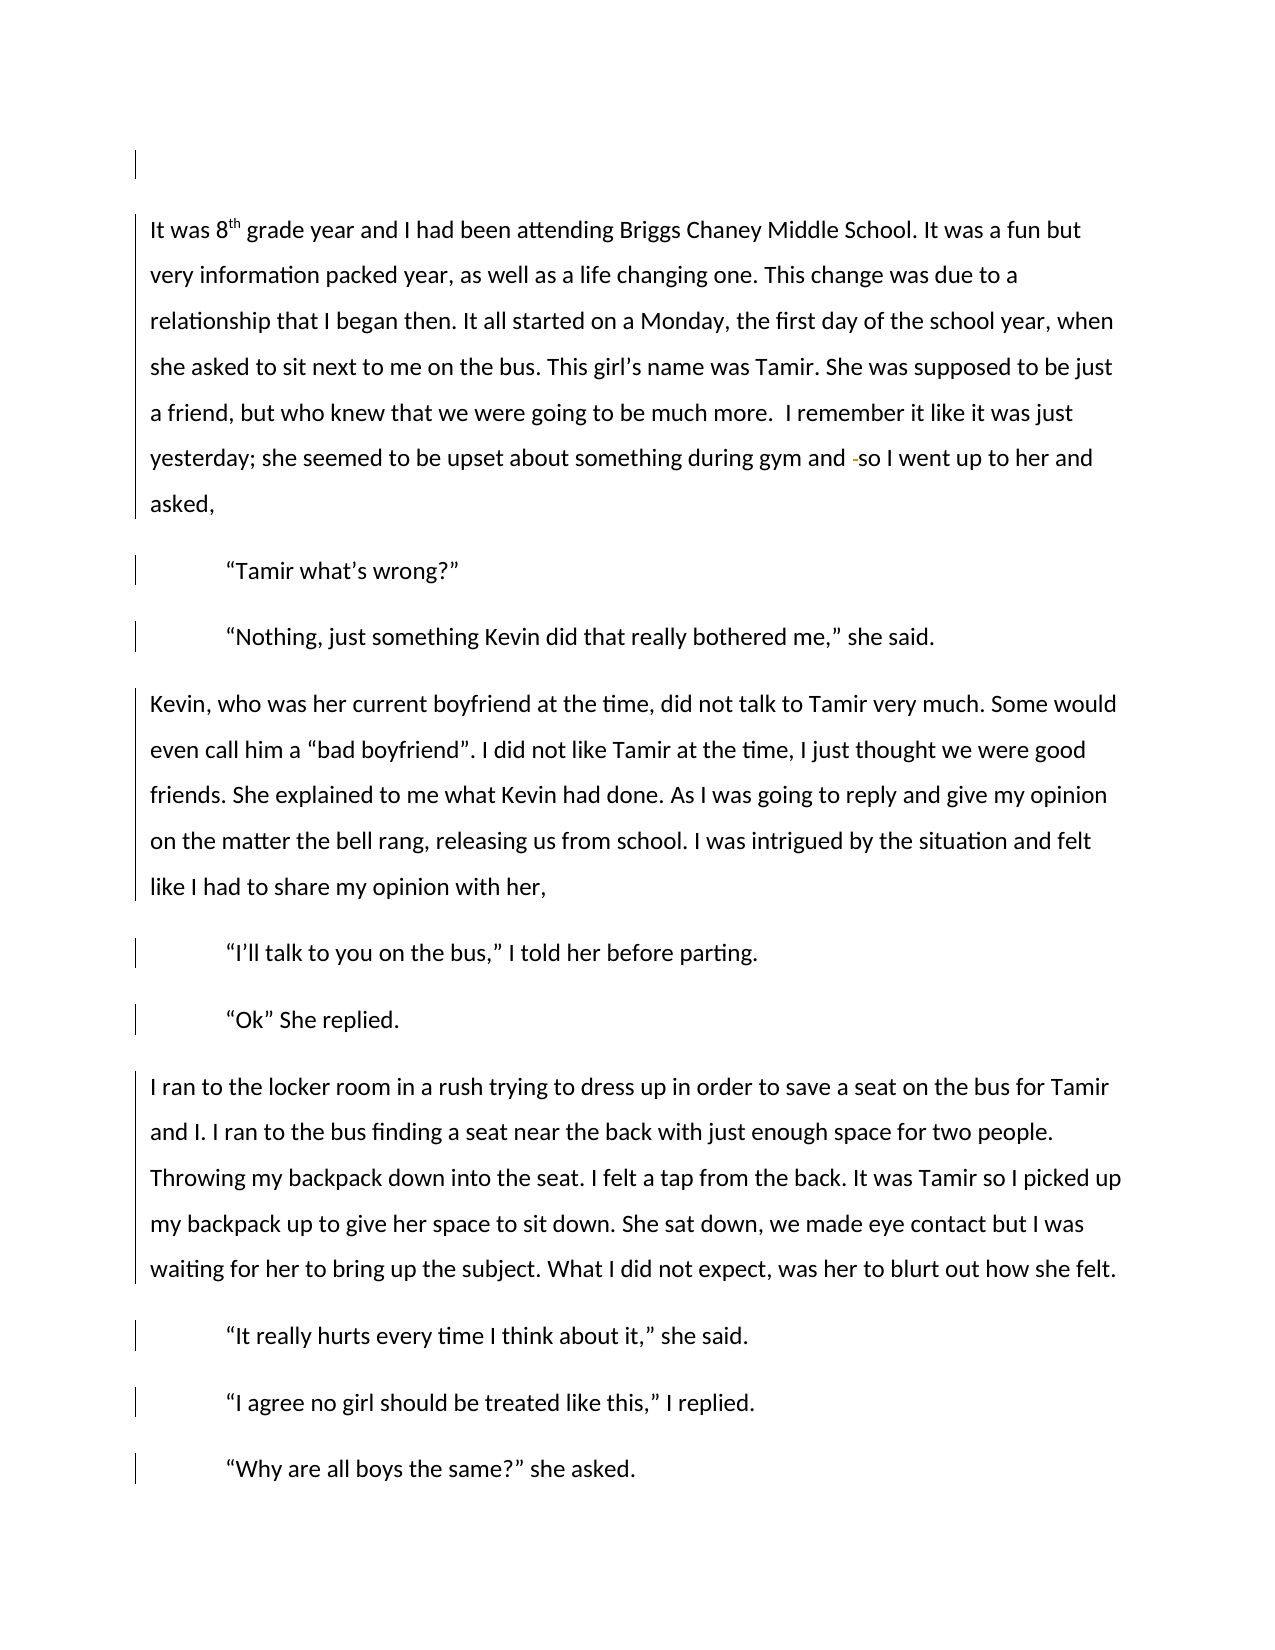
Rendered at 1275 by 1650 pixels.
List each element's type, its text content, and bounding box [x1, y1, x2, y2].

text “Why are all boys the same?” she asked. [150, 1453, 1125, 1484]
text “Ok” She replied. [150, 1004, 1125, 1034]
text It was 8th grade year and I had been attending Briggs Chaney Middle School. It was a fun but very information packed year, as well as a life changing one. This change was due to a relationship that I began then. It all started on a Monday, the first day of the school year, when she asked to sit next to me on the bus. This girl’s name was Tamir. She was supposed to be just a friend, but who knew that we were going to be much more. I remember it like it was just yesterday; she seemed to be upset about something during gym and so I went up to her and asked, [150, 214, 1125, 519]
text “Tamir what’s wrong?” [150, 555, 1125, 585]
text I ran to the locker room in a rush trying to dress up in order to save a seat on the bus for Tamir and I. I ran to the bus finding a seat near the back with just enough space for two people. Throwing my backpack down into the seat. I felt a tap from the back. It was Tamir so I picked up my backpack up to give her space to sit down. She sat down, we made eye contact but I was waiting for her to bring up the subject. What I did not expect, was her to blurt out how she felt. [150, 1071, 1125, 1284]
text “I agree no girl should be treated like this,” I replied. [150, 1387, 1125, 1417]
text Kevin, who was her current boyfriend at the time, did not talk to Tamir very much. Some would even call him a “bad boyfriend”. I did not like Tamir at the time, I just thought we were good friends. She explained to me what Kevin had done. As I was going to reply and give my opinion on the matter the bell rang, releasing us from school. I was intrigued by the situation and felt like I had to share my opinion with her, [150, 688, 1125, 901]
text “Nothing, just something Kevin did that really bothered me,” she said. [150, 621, 1125, 652]
text “I’ll talk to you on the bus,” I told her before parting. [150, 937, 1125, 968]
text “It really hurts every time I think about it,” she said. [150, 1320, 1125, 1351]
